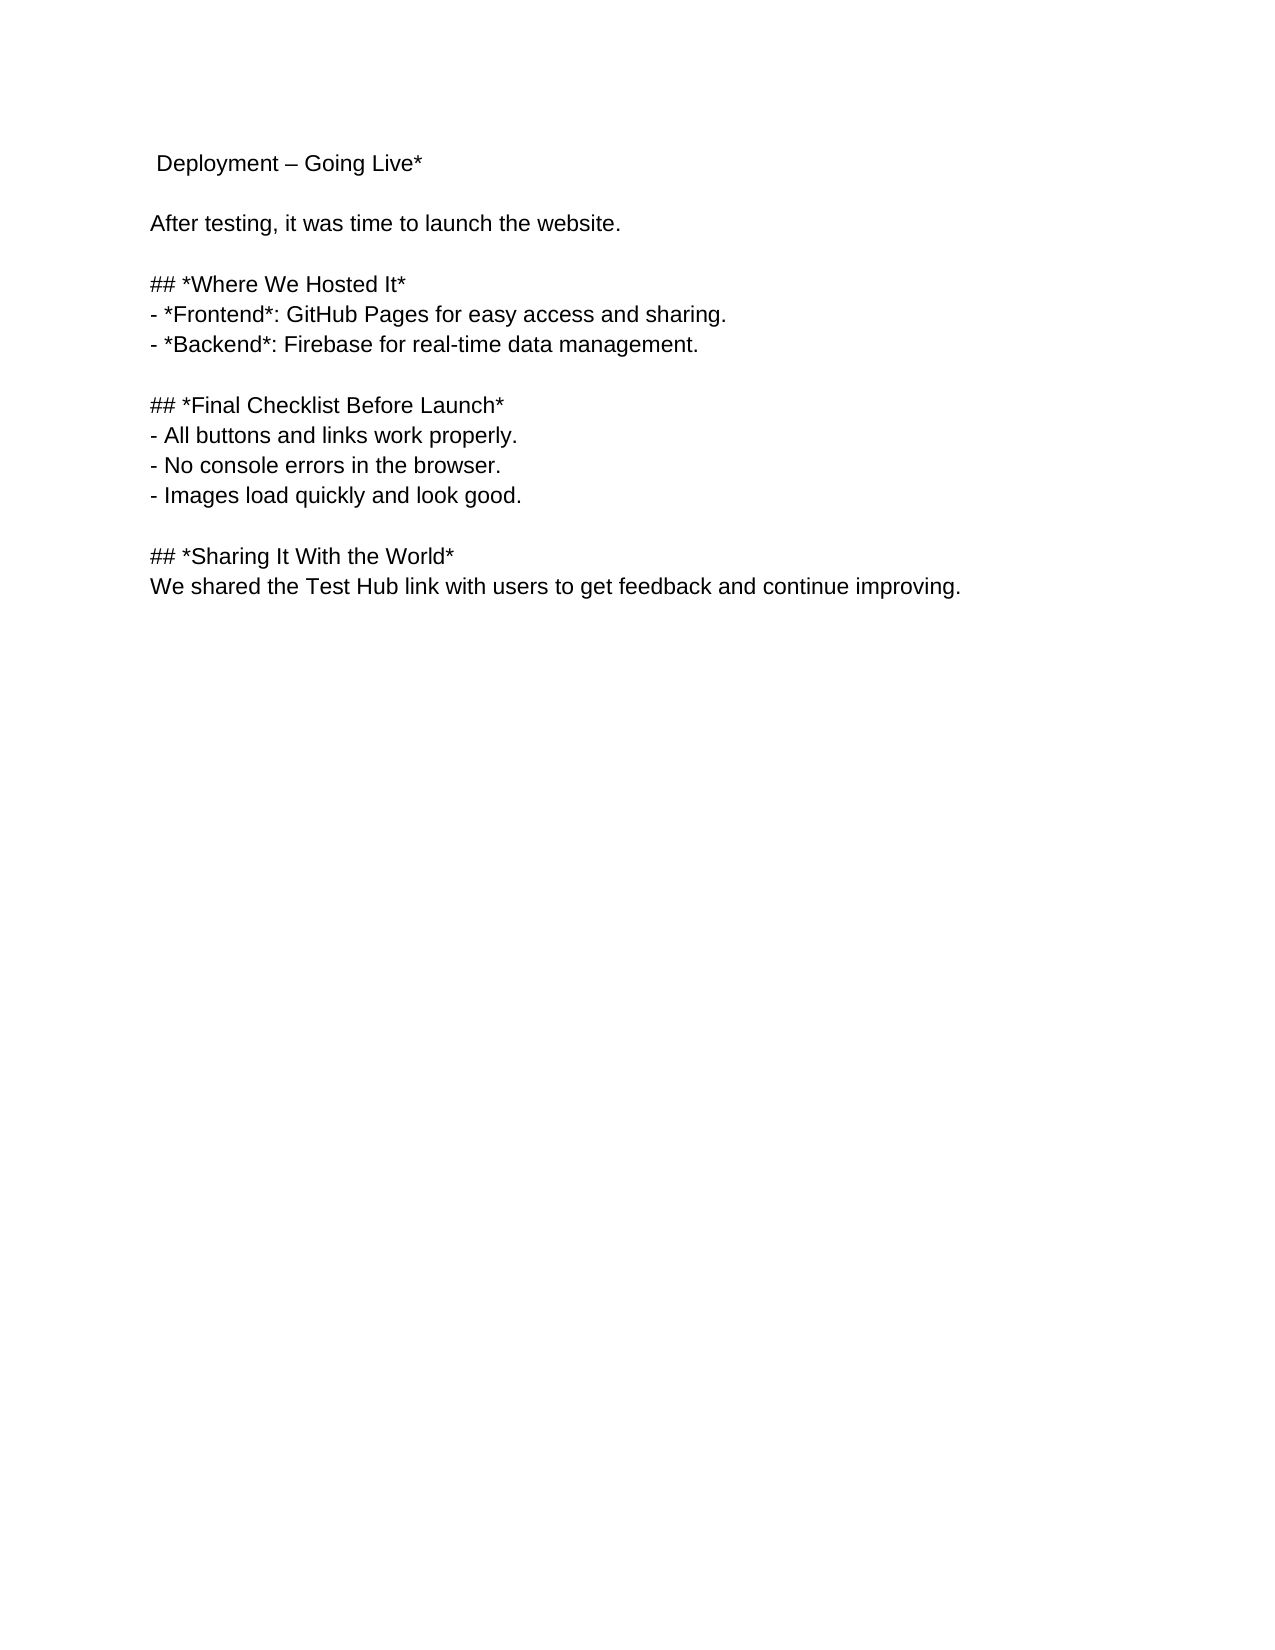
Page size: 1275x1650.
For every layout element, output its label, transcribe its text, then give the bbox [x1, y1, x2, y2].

text - Images load quickly and look good. [150, 482, 1125, 509]
text ## *Where We Hosted It* [150, 271, 1125, 297]
text We shared the Test Hub link with users to get feedback and continue improving. [150, 573, 1125, 599]
text After testing, it was time to launch the website. [150, 210, 1125, 237]
text ## *Final Checklist Before Launch* [150, 392, 1125, 418]
text Deployment – Going Live* [150, 150, 1125, 176]
text - *Frontend*: GitHub Pages for easy access and sharing. [150, 301, 1125, 327]
text - *Backend*: Firebase for real-time data management. [150, 331, 1125, 358]
text ## *Sharing It With the World* [150, 543, 1125, 569]
text - All buttons and links work properly. [150, 422, 1125, 448]
text - No console errors in the browser. [150, 452, 1125, 478]
